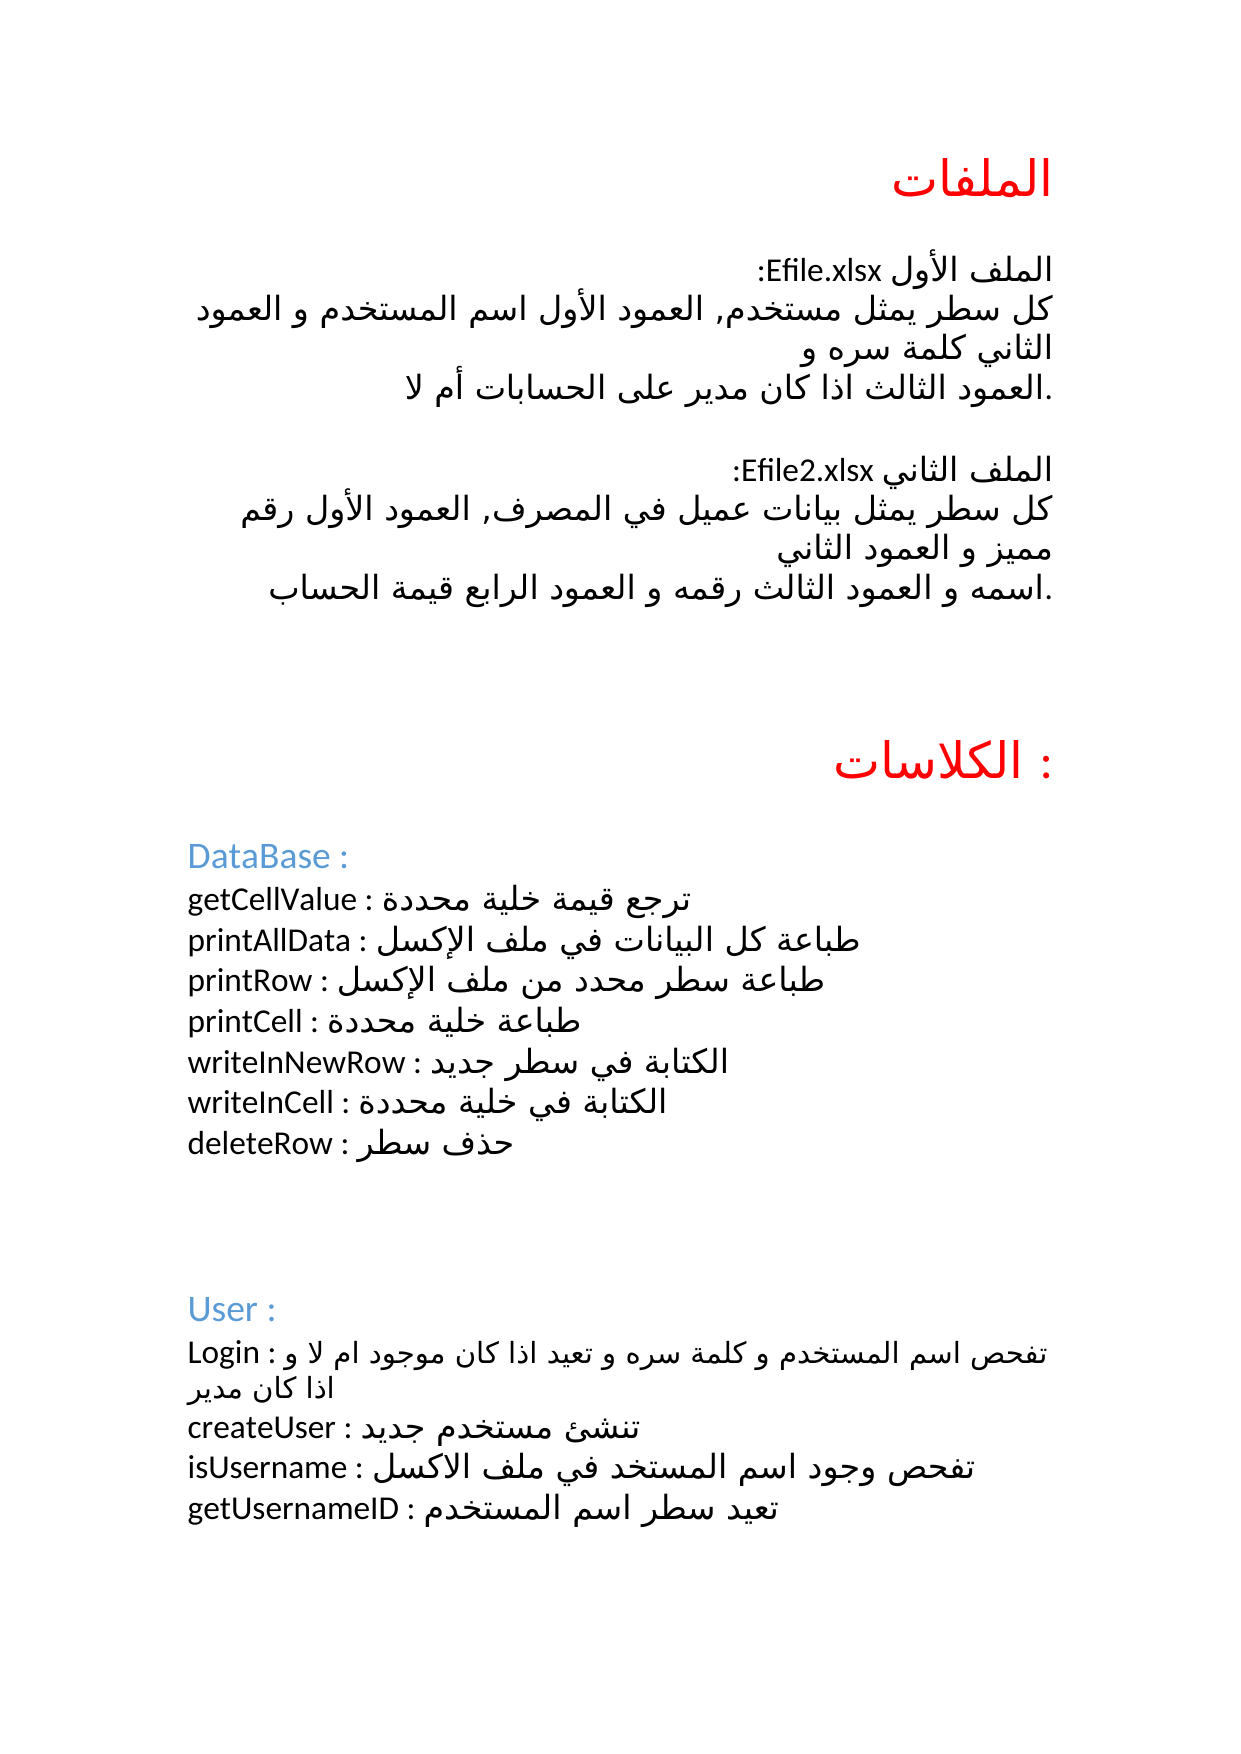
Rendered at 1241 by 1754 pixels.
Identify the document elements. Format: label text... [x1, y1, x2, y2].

text الملفات [187, 150, 1053, 208]
text العمود الثالث اذا كان مدير على الحسابات أم لا. [187, 367, 1053, 408]
text User : [187, 1285, 1053, 1331]
text printAllData : طباعة كل البيانات في ملف الإكسل [187, 918, 1053, 959]
text getCellValue : ترجع قيمة خلية محددة [187, 878, 1053, 918]
text getUsernameID : تعيد سطر اسم المستخدم [187, 1487, 1053, 1528]
text printRow : طباعة سطر محدد من ملف الإكسل [187, 959, 1053, 1000]
text :Efile2.xlsx الملف الثاني [187, 449, 1053, 489]
text اسمه و العمود الثالث رقمه و العمود الرابع قيمة الحساب. [187, 567, 1053, 608]
text الكلاسات : [187, 730, 1053, 791]
text :Efile.xlsx الملف الأول [187, 249, 1053, 290]
text writeInCell : الكتابة في خلية محددة [187, 1081, 1053, 1122]
text printCell : طباعة خلية محددة [187, 1000, 1053, 1041]
text isUsername : تفحص وجود اسم المستخد في ملف الاكسل [187, 1446, 1053, 1487]
text كل سطر يمثل بيانات عميل في المصرف, العمود الأول رقم مميز و العمود الثاني [187, 489, 1053, 567]
text deleteRow : حذف سطر [187, 1122, 1053, 1163]
text Login : تفحص اسم المستخدم و كلمة سره و تعيد اذا كان موجود ام لا و اذا كان مدير [187, 1331, 1053, 1406]
text DataBase : [187, 832, 1053, 878]
text writeInNewRow : الكتابة في سطر جديد [187, 1041, 1053, 1081]
text كل سطر يمثل مستخدم, العمود الأول اسم المستخدم و العمود الثاني كلمة سره و [187, 290, 1053, 367]
text createUser : تنشئ مستخدم جديد [187, 1406, 1053, 1446]
